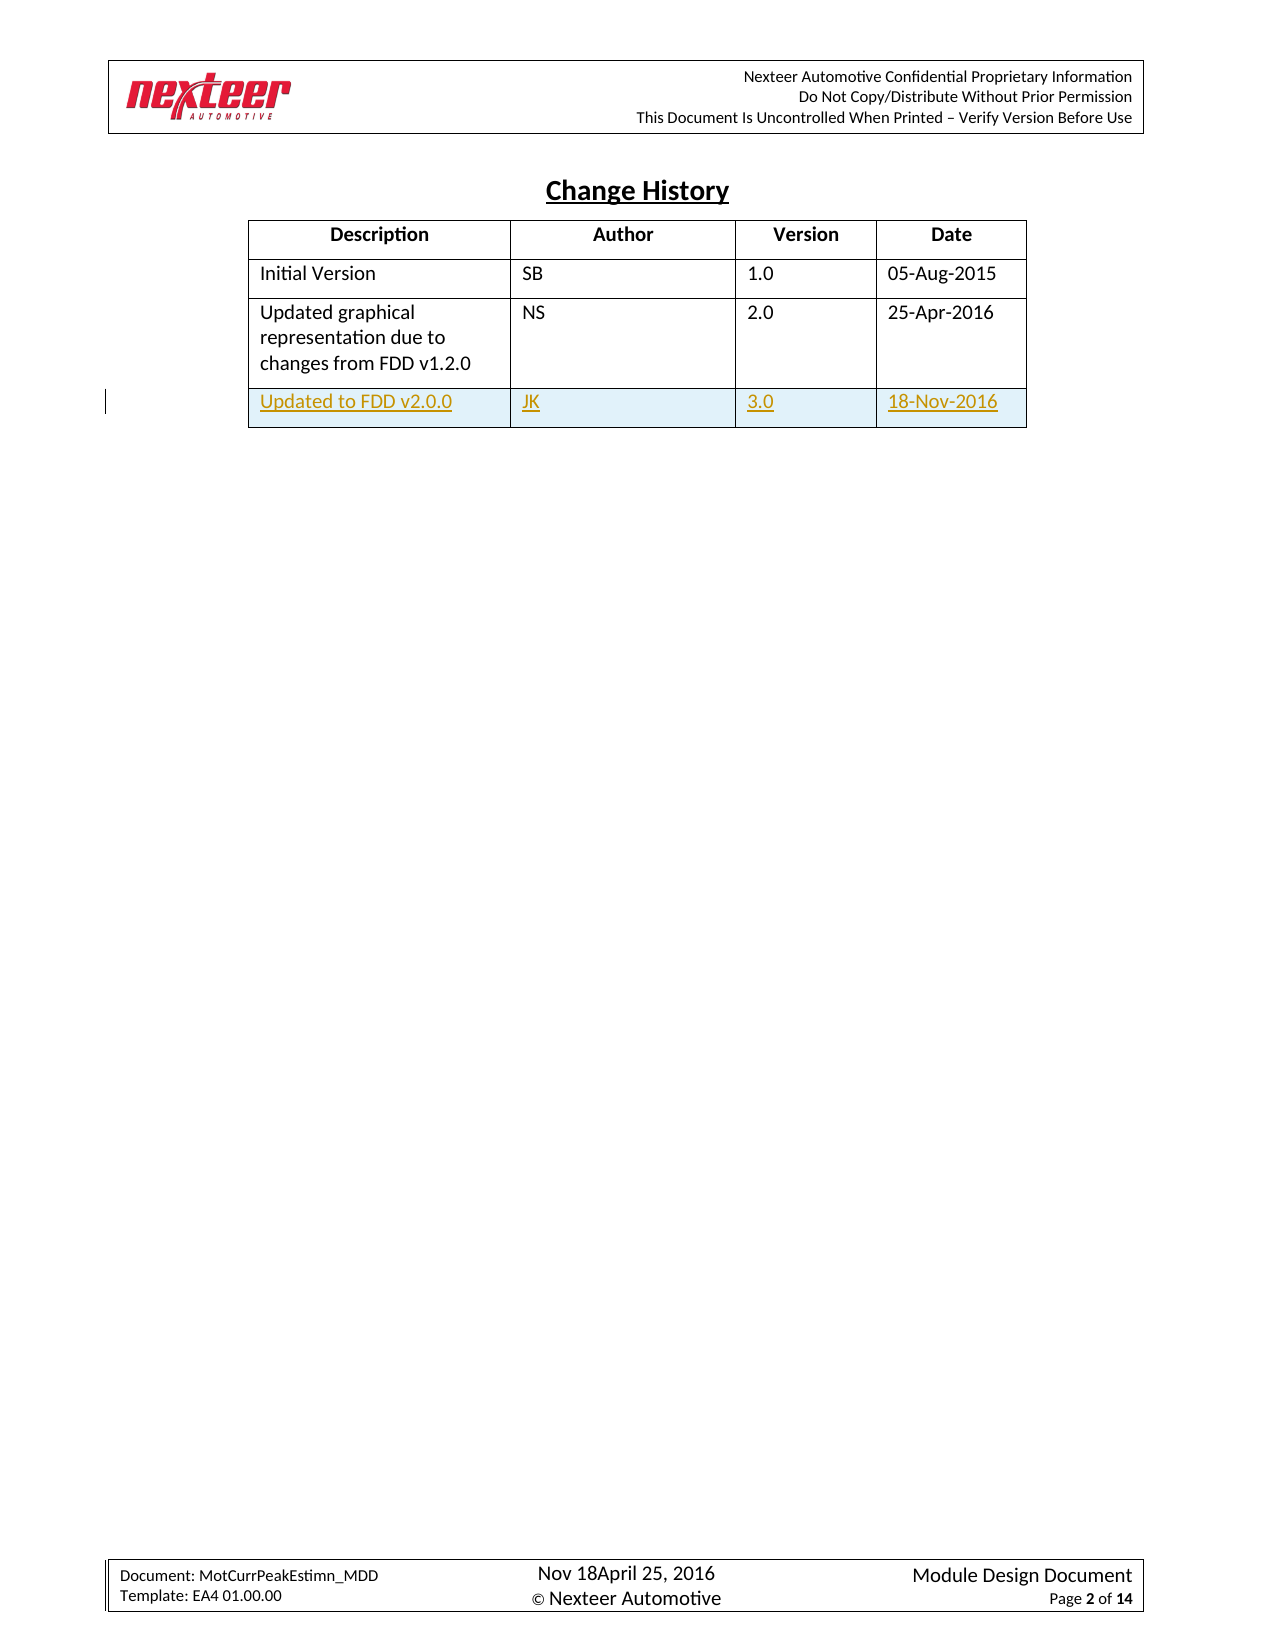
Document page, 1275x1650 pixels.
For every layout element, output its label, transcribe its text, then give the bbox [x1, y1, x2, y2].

table_cell Initial Version [249, 260, 510, 298]
table_cell Updated graphical representation due to changes from FDD v1.2.0 [249, 299, 510, 388]
picture [120, 61, 295, 133]
table_cell 2.0 [736, 299, 876, 388]
table_header Author [511, 221, 735, 259]
table_header Description [249, 221, 510, 259]
table_cell 1.0 [736, 260, 876, 298]
table_cell SB [511, 260, 735, 298]
table_header Version [736, 221, 876, 259]
table_cell 05-Aug-2015 [877, 260, 1026, 298]
table_cell 25-Apr-2016 [877, 299, 1026, 388]
table_cell NS [511, 299, 735, 388]
text Saginaw, MI, USAChange History [120, 172, 1155, 207]
table_header Date [877, 221, 1026, 259]
